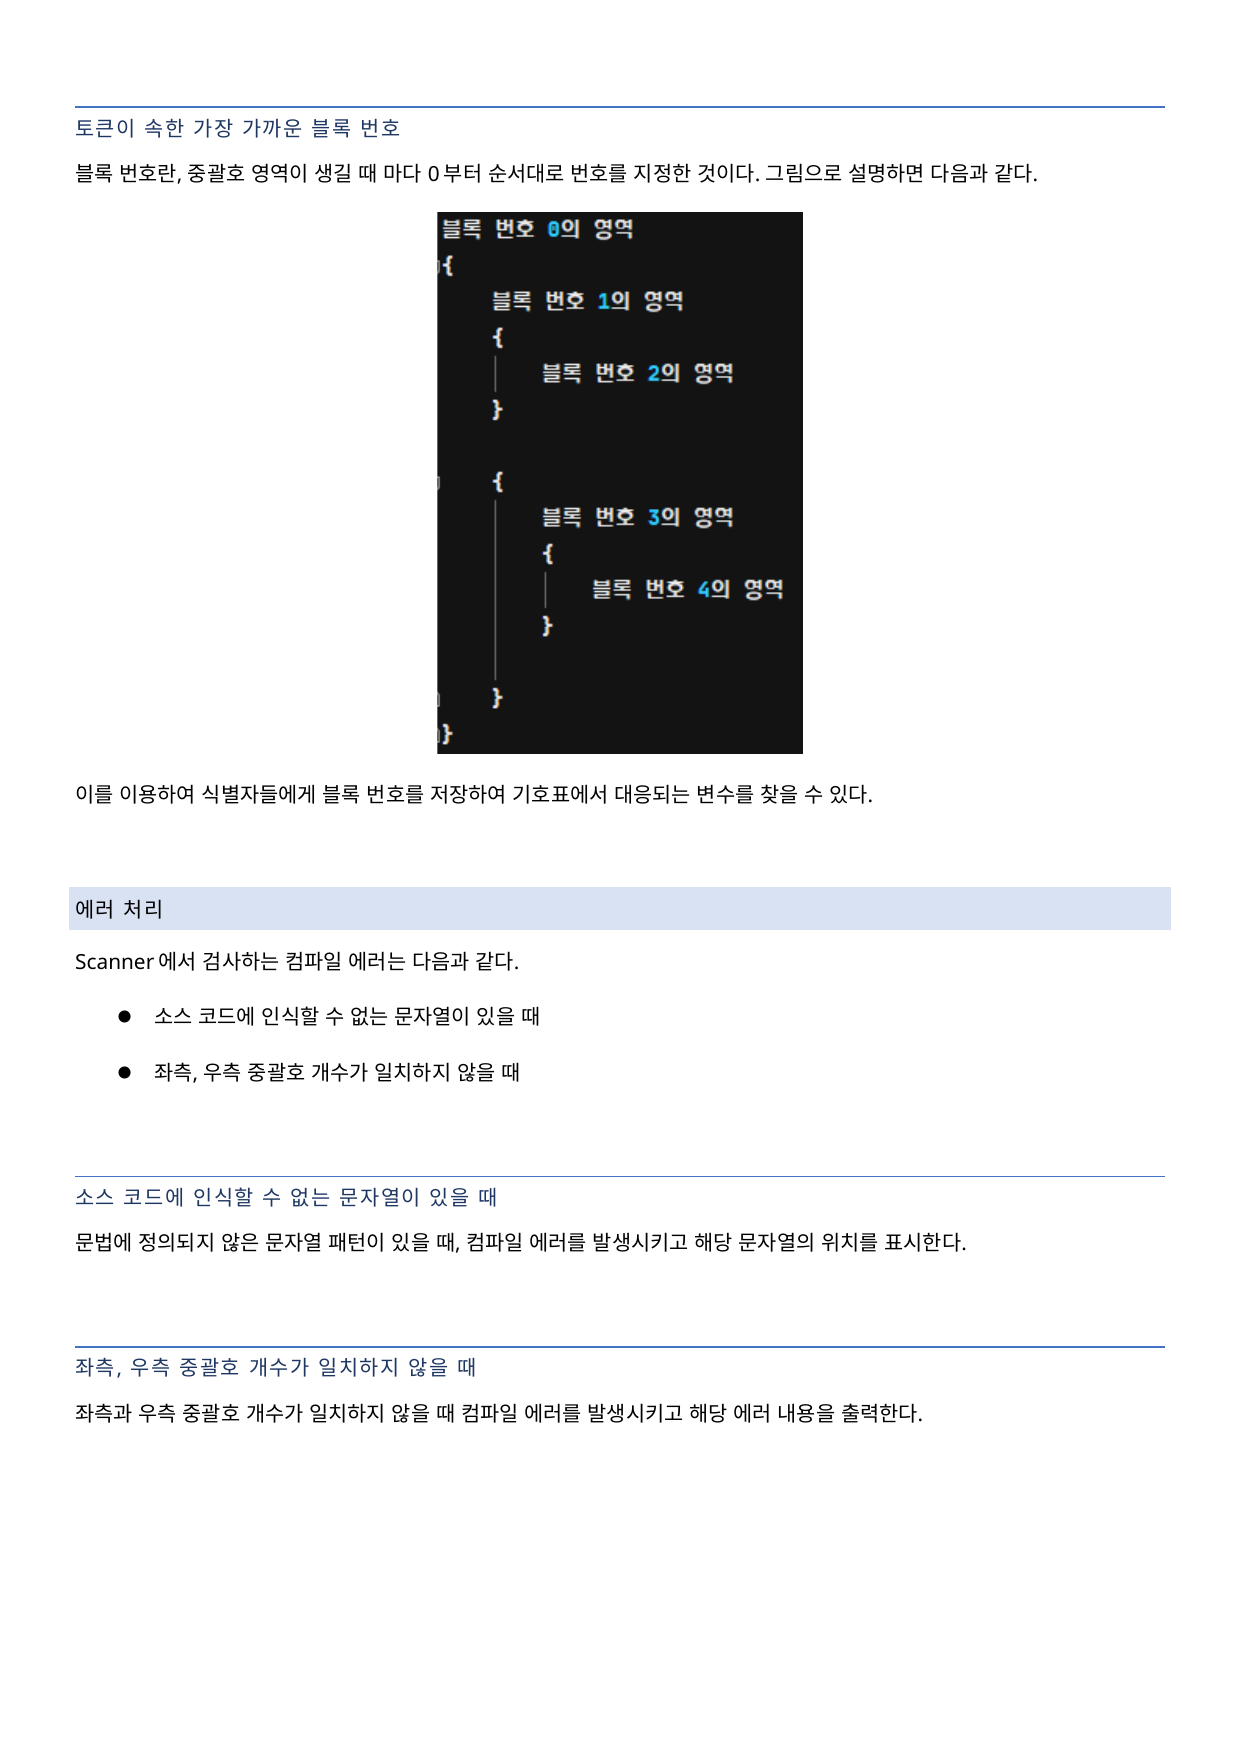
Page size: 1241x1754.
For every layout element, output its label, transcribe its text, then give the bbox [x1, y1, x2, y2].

subtitle 소스 코드에 인식할 수 없는 문자열이 있을 때 [75, 1177, 1165, 1212]
text Scanner에서 검사하는 컴파일 에러는 다음과 같다. [75, 945, 1165, 975]
text 이를 이용하여 식별자들에게 블록 번호를 저장하여 기호표에서 대응되는 변수를 찾을 수 있다. [75, 778, 1165, 809]
subtitle 좌측, 우측 중괄호 개수가 일치하지 않을 때 [75, 1348, 1165, 1382]
picture [437, 212, 803, 754]
text 문법에 정의되지 않은 문자열 패턴이 있을 때, 컴파일 에러를 발생시키고 해당 문자열의 위치를 표시한다. [75, 1226, 1165, 1257]
list 좌측, 우측 중괄호 개수가 일치하지 않을 때 [117, 1056, 1165, 1086]
text 좌측과 우측 중괄호 개수가 일치하지 않을 때 컴파일 에러를 발생시키고 해당 에러 내용을 출력한다. [75, 1397, 1165, 1427]
text 블록 번호란, 중괄호 영역이 생길 때 마다 0부터 순서대로 번호를 지정한 것이다. 그림으로 설명하면 다음과 같다. [75, 157, 1165, 187]
subtitle 토큰이 속한 가장 가까운 블록 번호 [75, 108, 1165, 142]
subtitle 에러 처리 [75, 894, 1165, 924]
list 소스 코드에 인식할 수 없는 문자열이 있을 때 [117, 1001, 1165, 1031]
